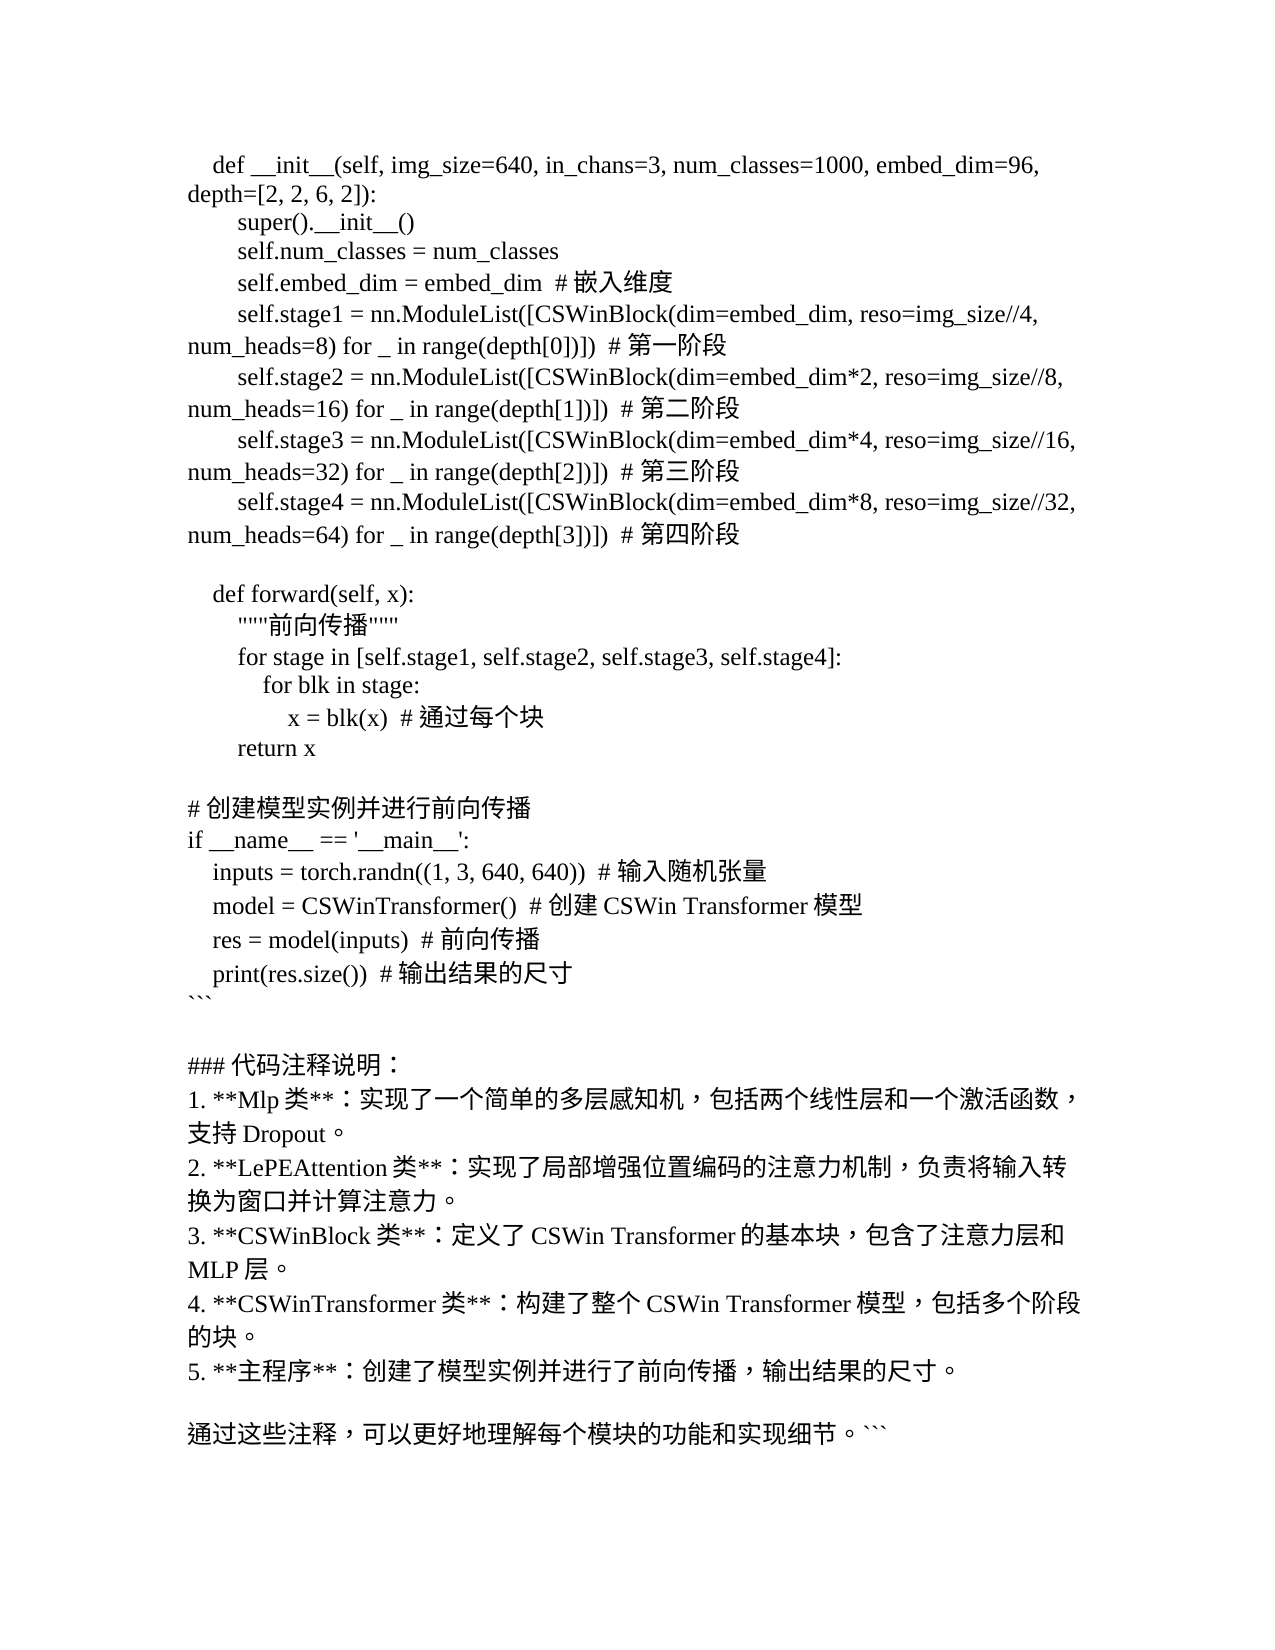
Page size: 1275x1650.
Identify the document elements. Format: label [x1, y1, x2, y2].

text [187, 150, 1087, 1451]
